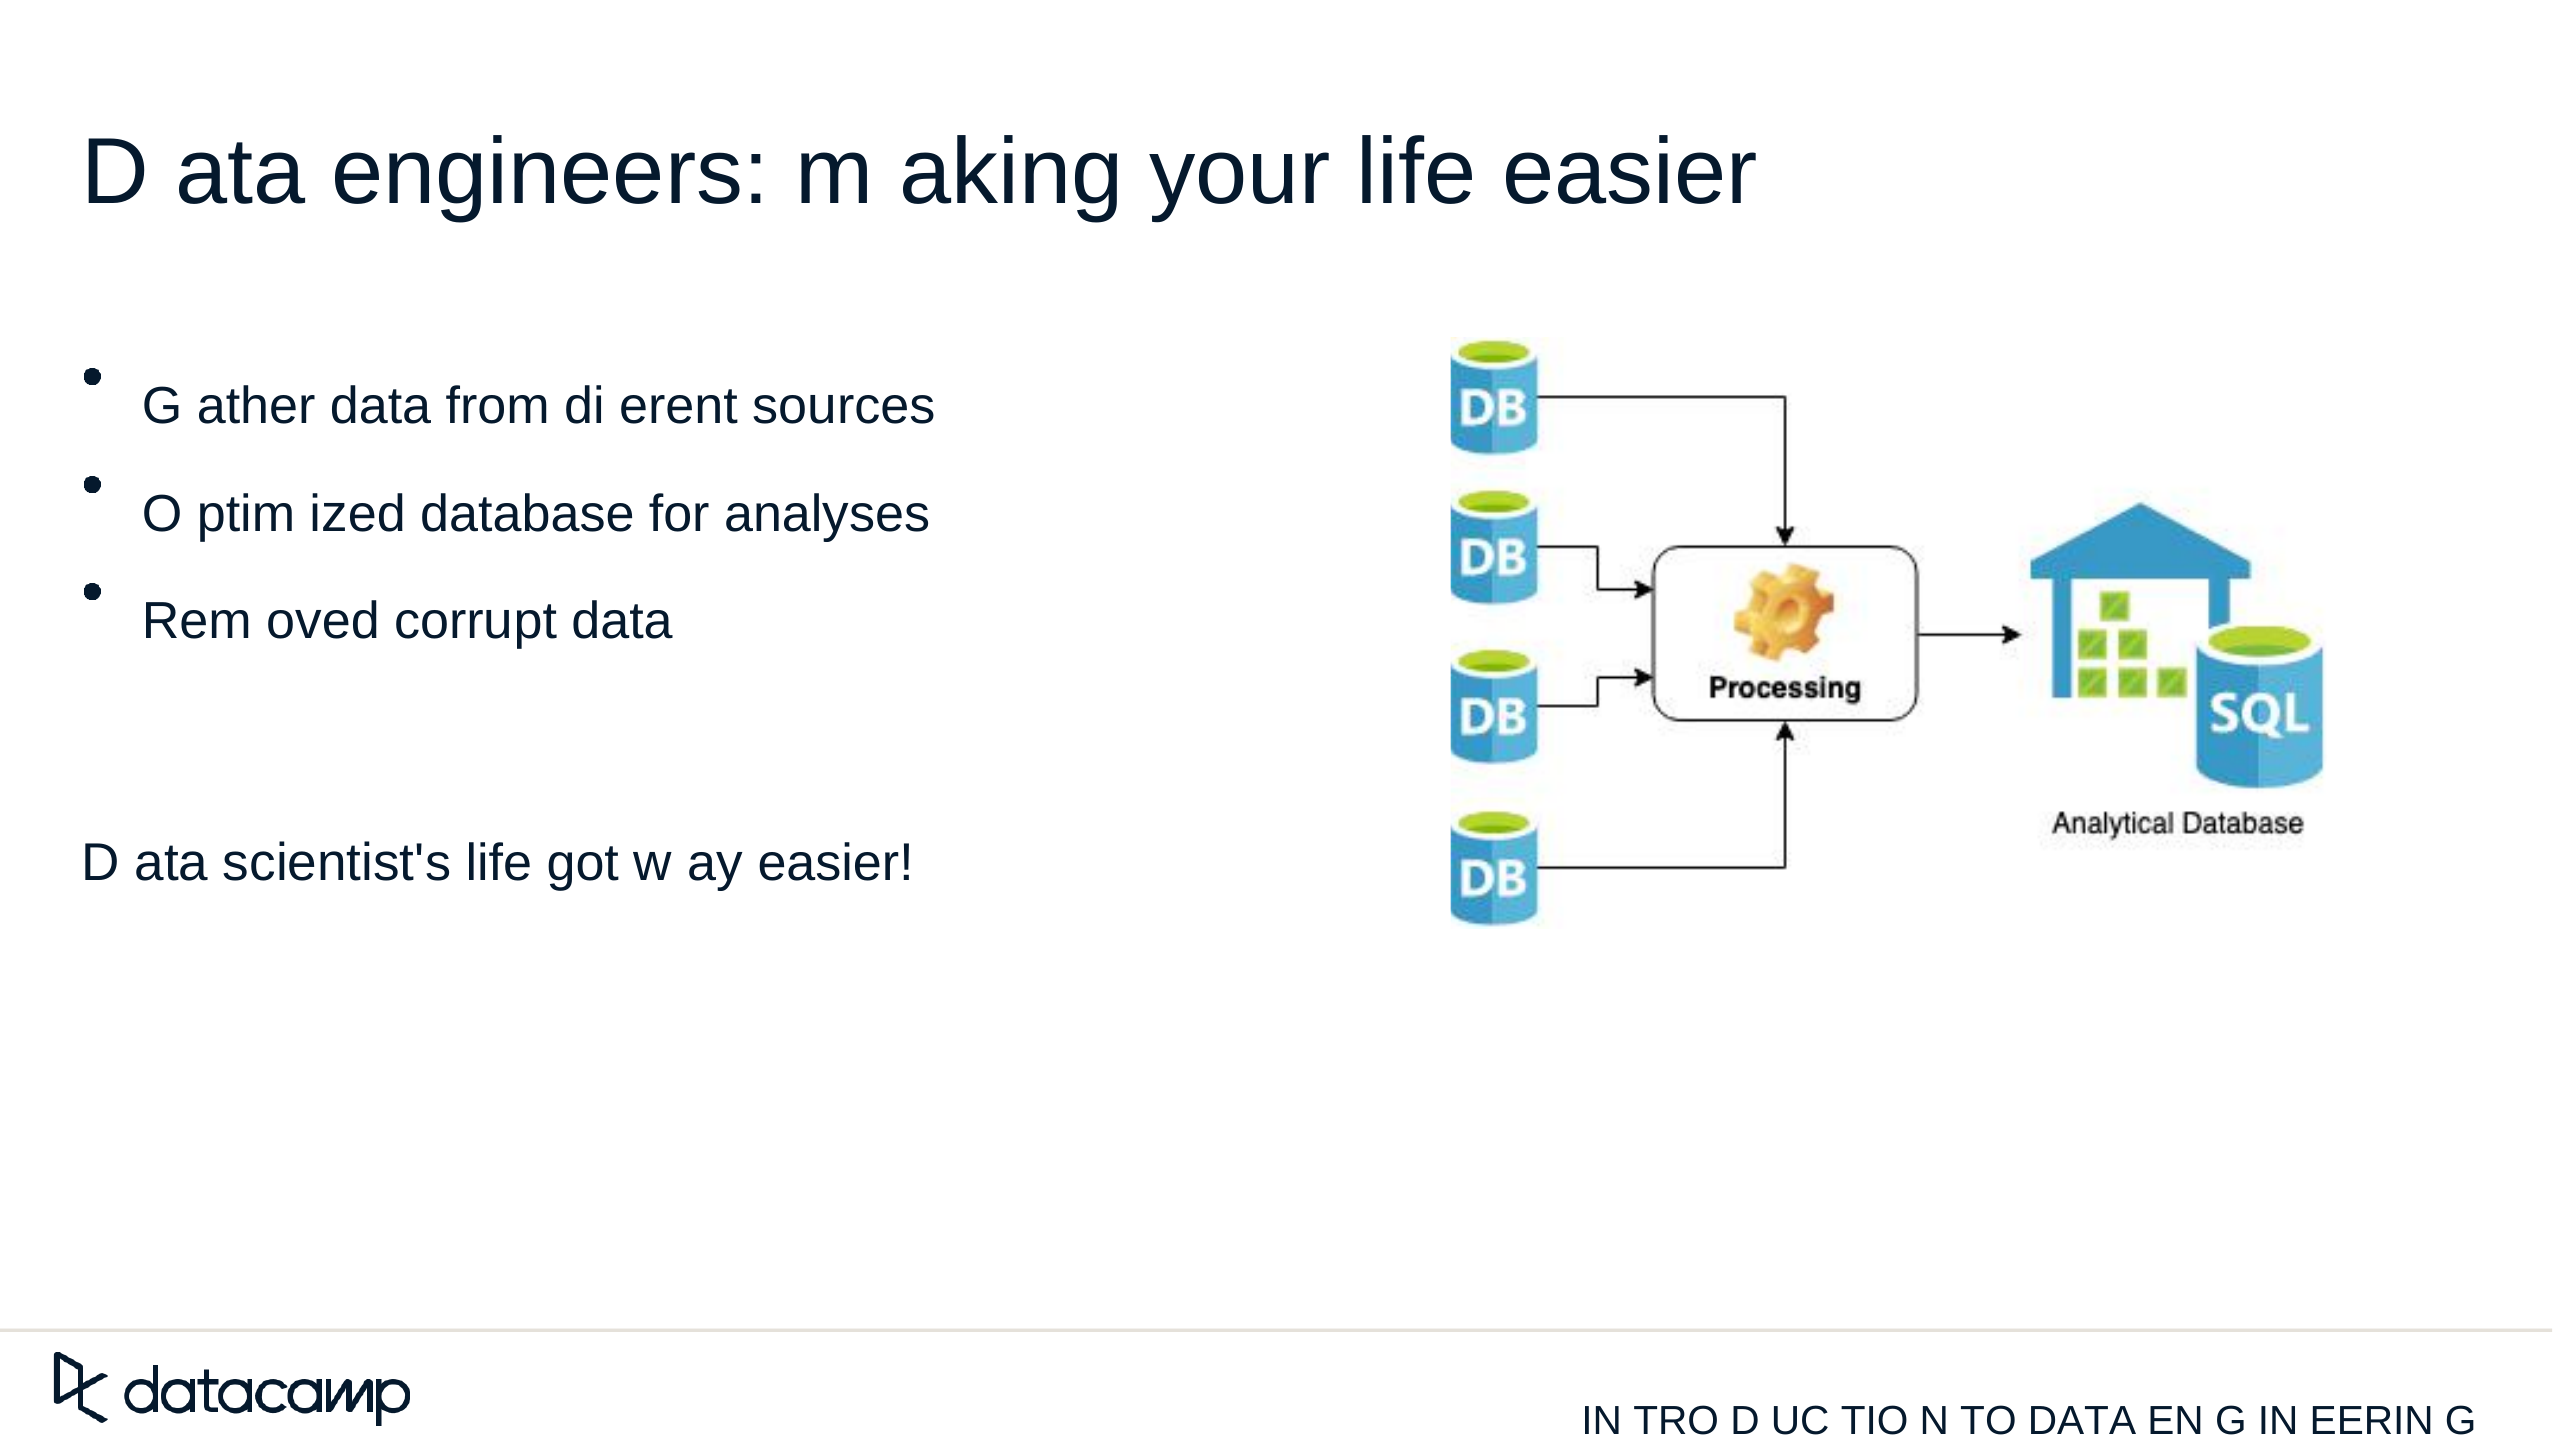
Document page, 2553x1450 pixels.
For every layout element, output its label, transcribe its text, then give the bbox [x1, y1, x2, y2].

picture [1450, 892, 2328, 929]
picture [81, 473, 103, 495]
text D ata engineers: m aking your life easier [81, 116, 2490, 224]
text D ata scientist's life got w ay easier! [81, 831, 2490, 892]
picture [0, 1328, 2553, 1332]
text Rem oved corrupt data [142, 589, 2490, 650]
picture [81, 581, 103, 602]
text G ather data from di erent sources [142, 374, 2490, 435]
text O ptim ized database for analyses [142, 481, 2490, 543]
picture [1450, 337, 2328, 374]
picture [1450, 543, 2328, 589]
picture [53, 1352, 410, 1426]
text IN TRO D UC TIO N TO DATA EN G IN EERIN G [1581, 1396, 2490, 1443]
picture [1450, 650, 2328, 831]
picture [1450, 435, 2328, 481]
picture [81, 365, 103, 387]
